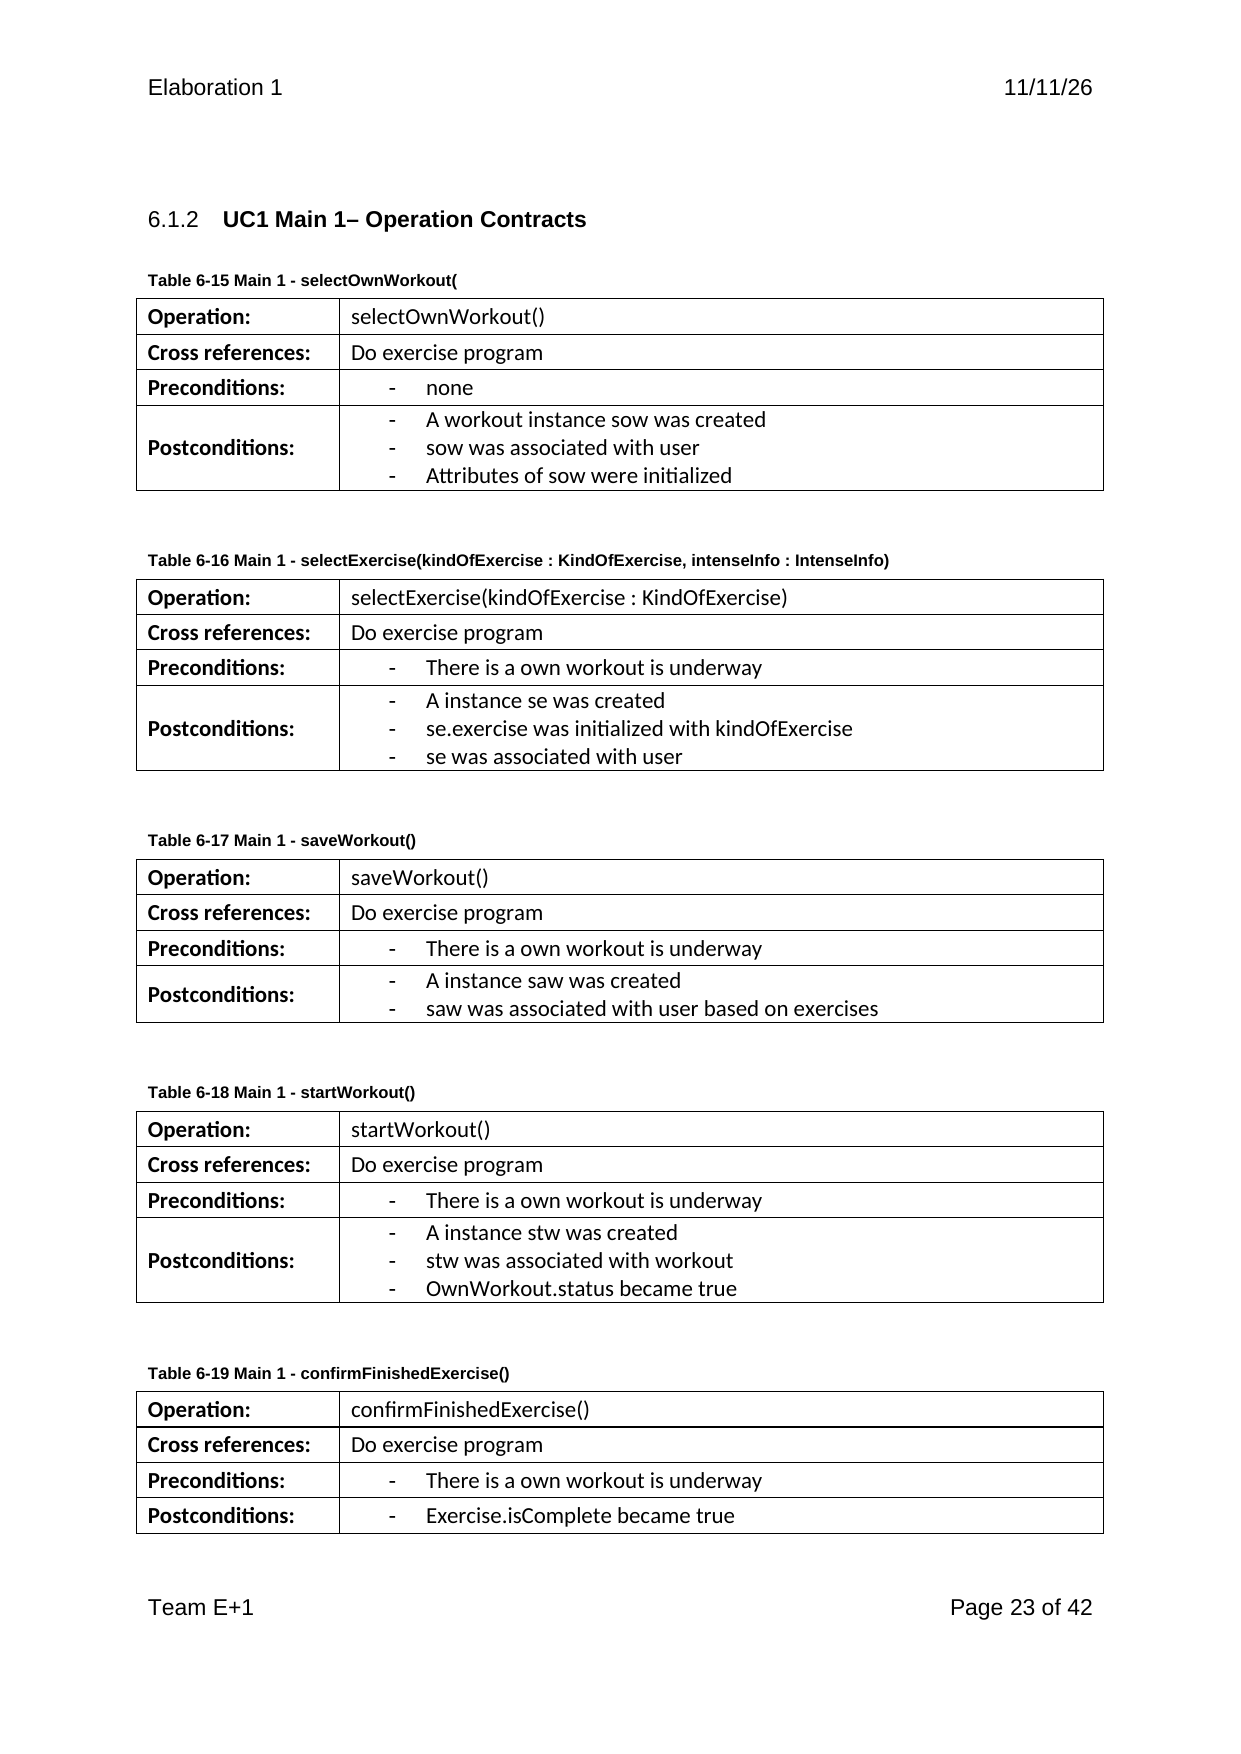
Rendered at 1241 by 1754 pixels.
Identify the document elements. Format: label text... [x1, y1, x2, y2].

table_cell There is a own workout is underway [340, 931, 1103, 965]
table_header Operation: [137, 299, 339, 334]
table_cell Cross references: [137, 895, 339, 929]
table_header saveWorkout() [340, 860, 1103, 894]
table_cell Postconditions: [137, 686, 339, 770]
table_cell Exercise.isComplete became true [340, 1498, 1103, 1533]
table_cell There is a own workout is underway [340, 650, 1103, 685]
table_cell Preconditions: [137, 931, 339, 965]
table_header selectOwnWorkout() [340, 299, 1103, 334]
table_cell Cross references: [137, 1428, 339, 1462]
table_cell Preconditions: [137, 650, 339, 685]
table_cell Do exercise program [340, 1428, 1103, 1462]
table_header Operation: [137, 860, 339, 894]
table_cell Preconditions: [137, 1463, 339, 1497]
table_cell Preconditions: [137, 370, 339, 404]
table_cell A instance saw was created saw was associated with user based on exercises [340, 966, 1103, 1022]
table_header Operation: [137, 1112, 339, 1146]
table_cell There is a own workout is underway [340, 1463, 1103, 1497]
table_cell Postconditions: [137, 966, 339, 1022]
table_header confirmFinishedExercise() [340, 1392, 1103, 1426]
table_cell Cross references: [137, 335, 339, 369]
table_cell A workout instance sow was created sow was associated with user Attributes of sow were initialized [340, 406, 1103, 489]
table_cell A instance se was created se.exercise was initialized with kindOfExercise se was associated with user [340, 686, 1103, 770]
table_cell Cross references: [137, 615, 339, 649]
table_cell A instance stw was created stw was associated with workout OwnWorkout.status became true [340, 1218, 1103, 1302]
table_header Operation: [137, 580, 339, 614]
table_cell Do exercise program [340, 615, 1103, 649]
table_header startWorkout() [340, 1112, 1103, 1146]
subtitle UC1 Main 1– Operation Contracts [148, 206, 1093, 233]
table_cell Postconditions: [137, 406, 339, 489]
table_cell Postconditions: [137, 1498, 339, 1533]
table_cell Cross references: [137, 1147, 339, 1182]
table_cell Do exercise program [340, 1147, 1103, 1182]
table_cell Preconditions: [137, 1183, 339, 1217]
table_header selectExercise(kindOfExercise : KindOfExercise) [340, 580, 1103, 614]
table_cell Postconditions: [137, 1218, 339, 1302]
table_cell Do exercise program [340, 895, 1103, 929]
table_cell There is a own workout is underway [340, 1183, 1103, 1217]
table_header Operation: [137, 1392, 339, 1426]
table_cell Do exercise program [340, 335, 1103, 369]
table_cell none [340, 370, 1103, 404]
